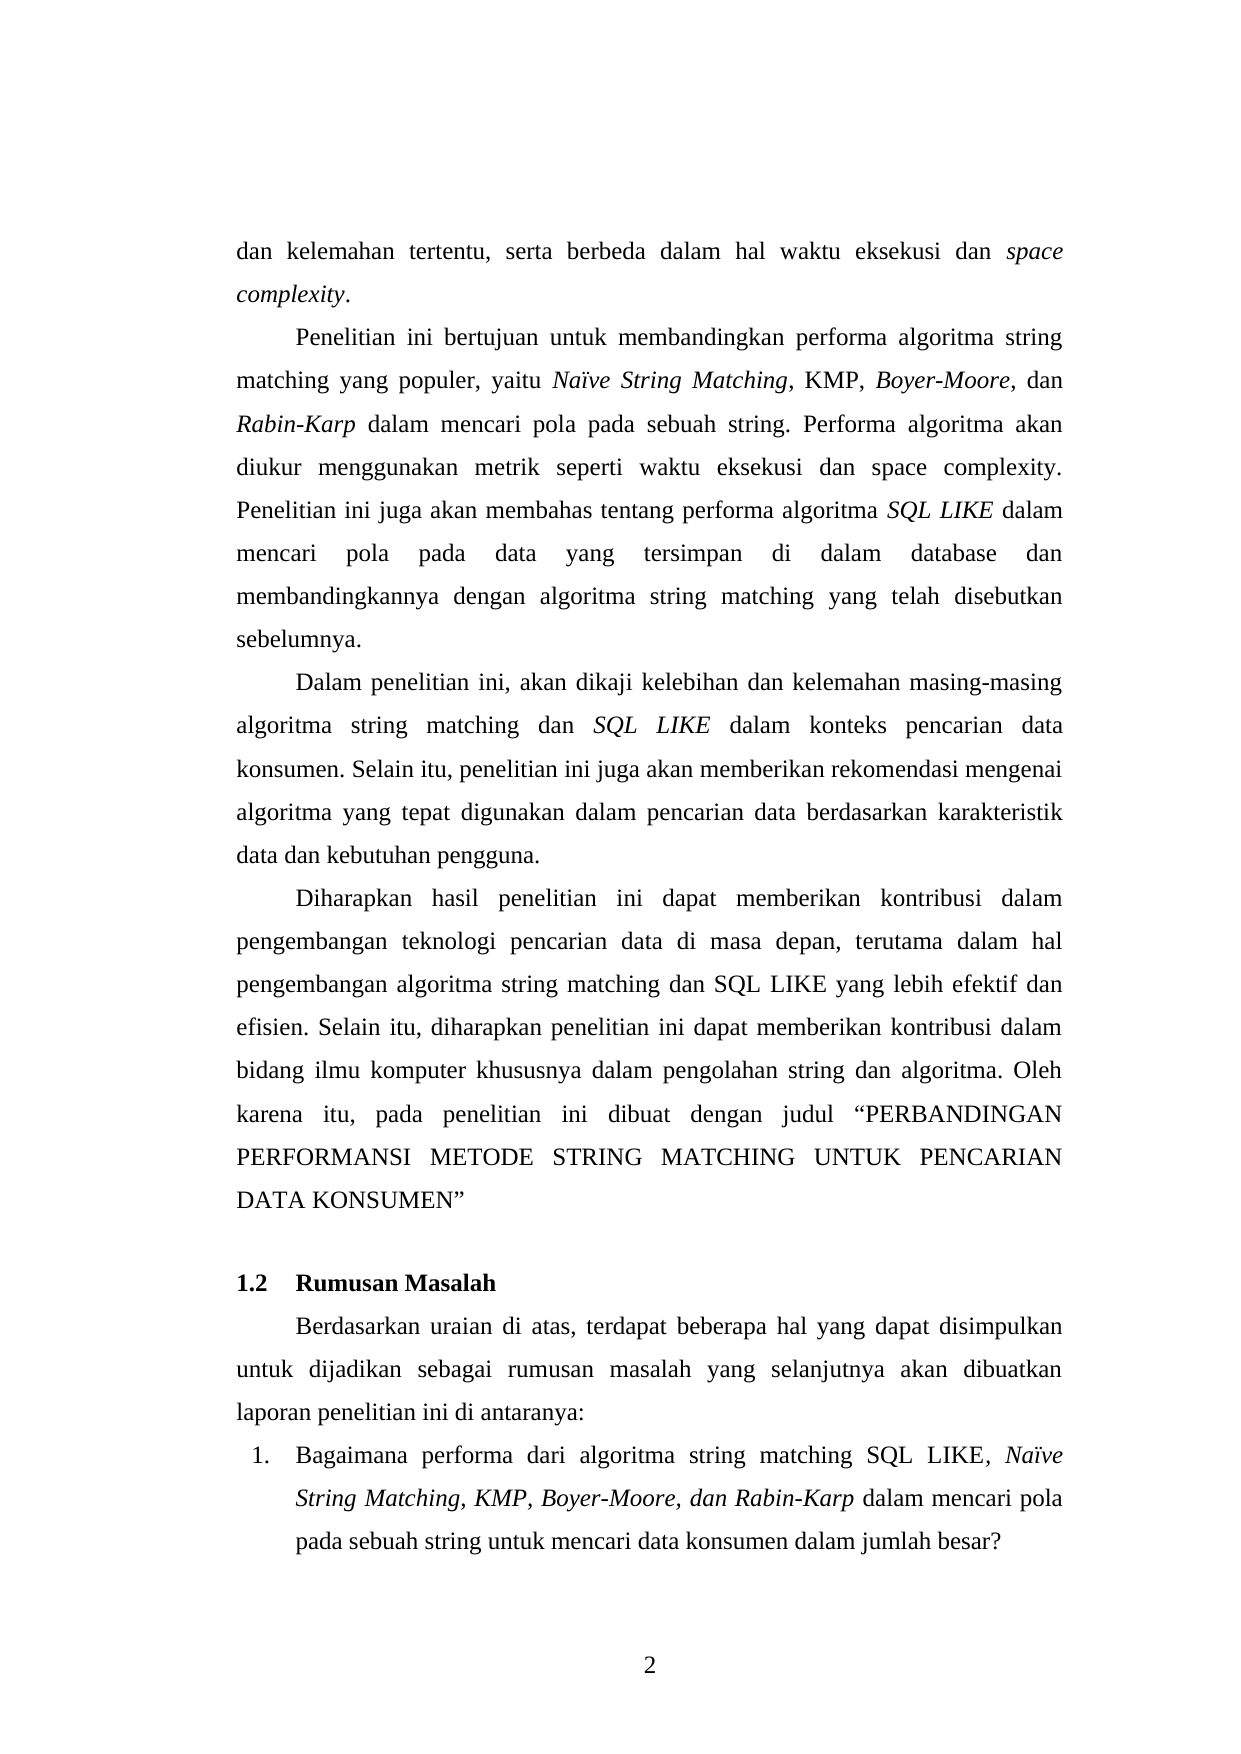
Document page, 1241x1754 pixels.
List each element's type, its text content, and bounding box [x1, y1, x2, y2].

text Berdasarkan uraian di atas, terdapat beberapa hal yang dapat disimpulkan untuk dijadikan sebagai rumusan masalah yang selanjutnya akan dibuatkan laporan penelitian ini di antaranya: [236, 1311, 1063, 1426]
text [236, 236, 1063, 308]
list Bagaimana performa dari algoritma string matching SQL LIKE, Naïve String Matching, KMP, Boyer-Moore, dan Rabin-Karp dalam mencari pola pada sebuah string untuk mencari data konsumen dalam jumlah besar? [251, 1440, 1063, 1555]
text Dalam penelitian ini, akan dikaji kelebihan dan kelemahan masing-masing algoritma string matching dan SQL LIKE dalam konteks pencarian data konsumen. Selain itu, penelitian ini juga akan memberikan rekomendasi mengenai algoritma yang tepat digunakan dalam pencarian data berdasarkan karakteristik data dan kebutuhan pengguna. [236, 667, 1063, 869]
text Penelitian ini bertujuan untuk membandingkan performa algoritma string matching yang populer, yaitu Naïve String Matching, KMP, Boyer-Moore, dan Rabin-Karp dalam mencari pola pada sebuah string. Performa algoritma akan diukur menggunakan metrik seperti waktu eksekusi dan space complexity. Penelitian ini juga akan membahas tentang performa algoritma SQL LIKE dalam mencari pola pada data yang tersimpan di dalam database dan membandingkannya dengan algoritma string matching yang telah disebutkan sebelumnya. [236, 322, 1063, 653]
list Rumusan Masalah [236, 1268, 1063, 1296]
text Diharapkan hasil penelitian ini dapat memberikan kontribusi dalam pengembangan teknologi pencarian data di masa depan, terutama dalam hal pengembangan algoritma string matching dan SQL LIKE yang lebih efektif dan efisien. Selain itu, diharapkan penelitian ini dapat memberikan kontribusi dalam bidang ilmu komputer khususnya dalam pengolahan string dan algoritma. Oleh karena itu, pada penelitian ini dibuat dengan judul “PERBANDINGAN PERFORMANSI METODE STRING MATCHING UNTUK PENCARIAN DATA KONSUMEN” [236, 883, 1063, 1214]
